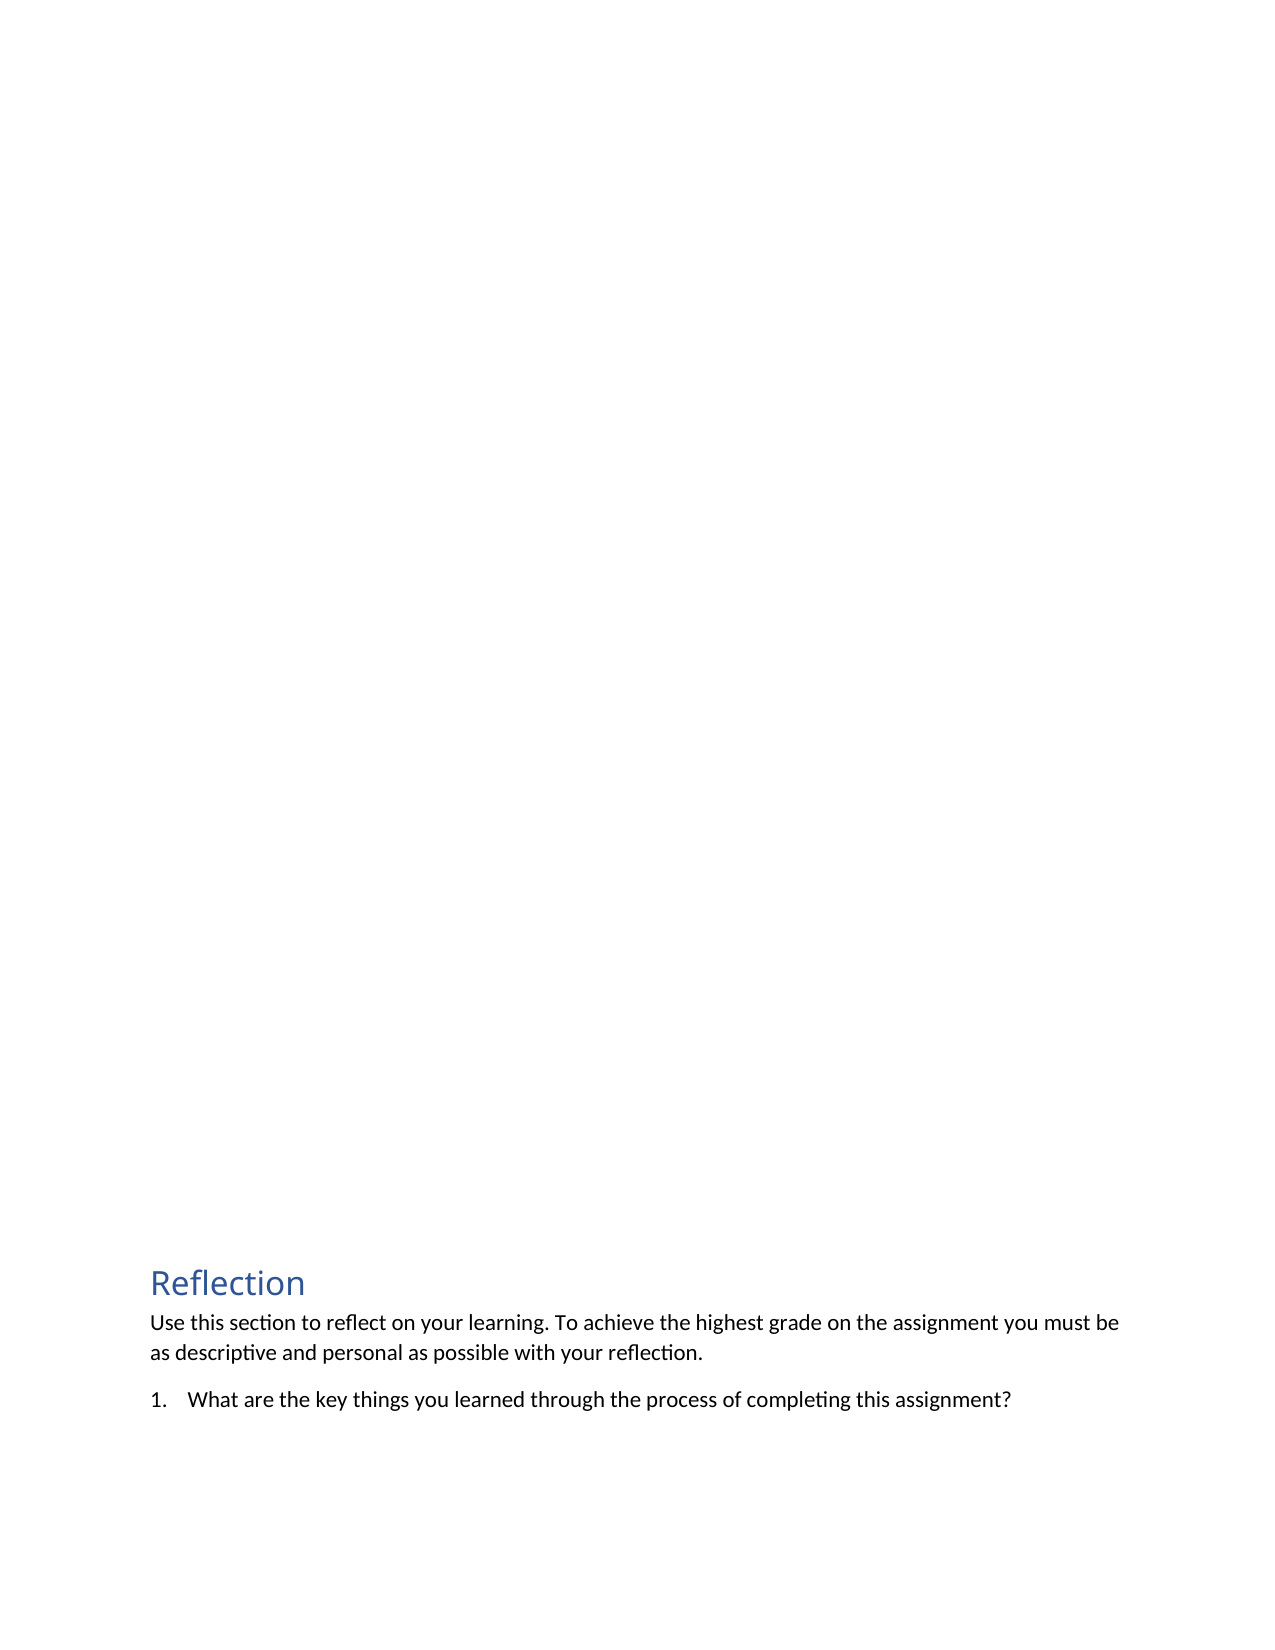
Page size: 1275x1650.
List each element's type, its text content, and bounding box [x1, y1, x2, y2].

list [150, 1385, 1125, 1469]
text Use this section to reflect on your learning. To achieve the highest grade on the assignment you must be as descriptive and personal as possible with your reflection. [150, 1308, 1125, 1367]
subtitle Reflection [150, 1259, 1125, 1305]
